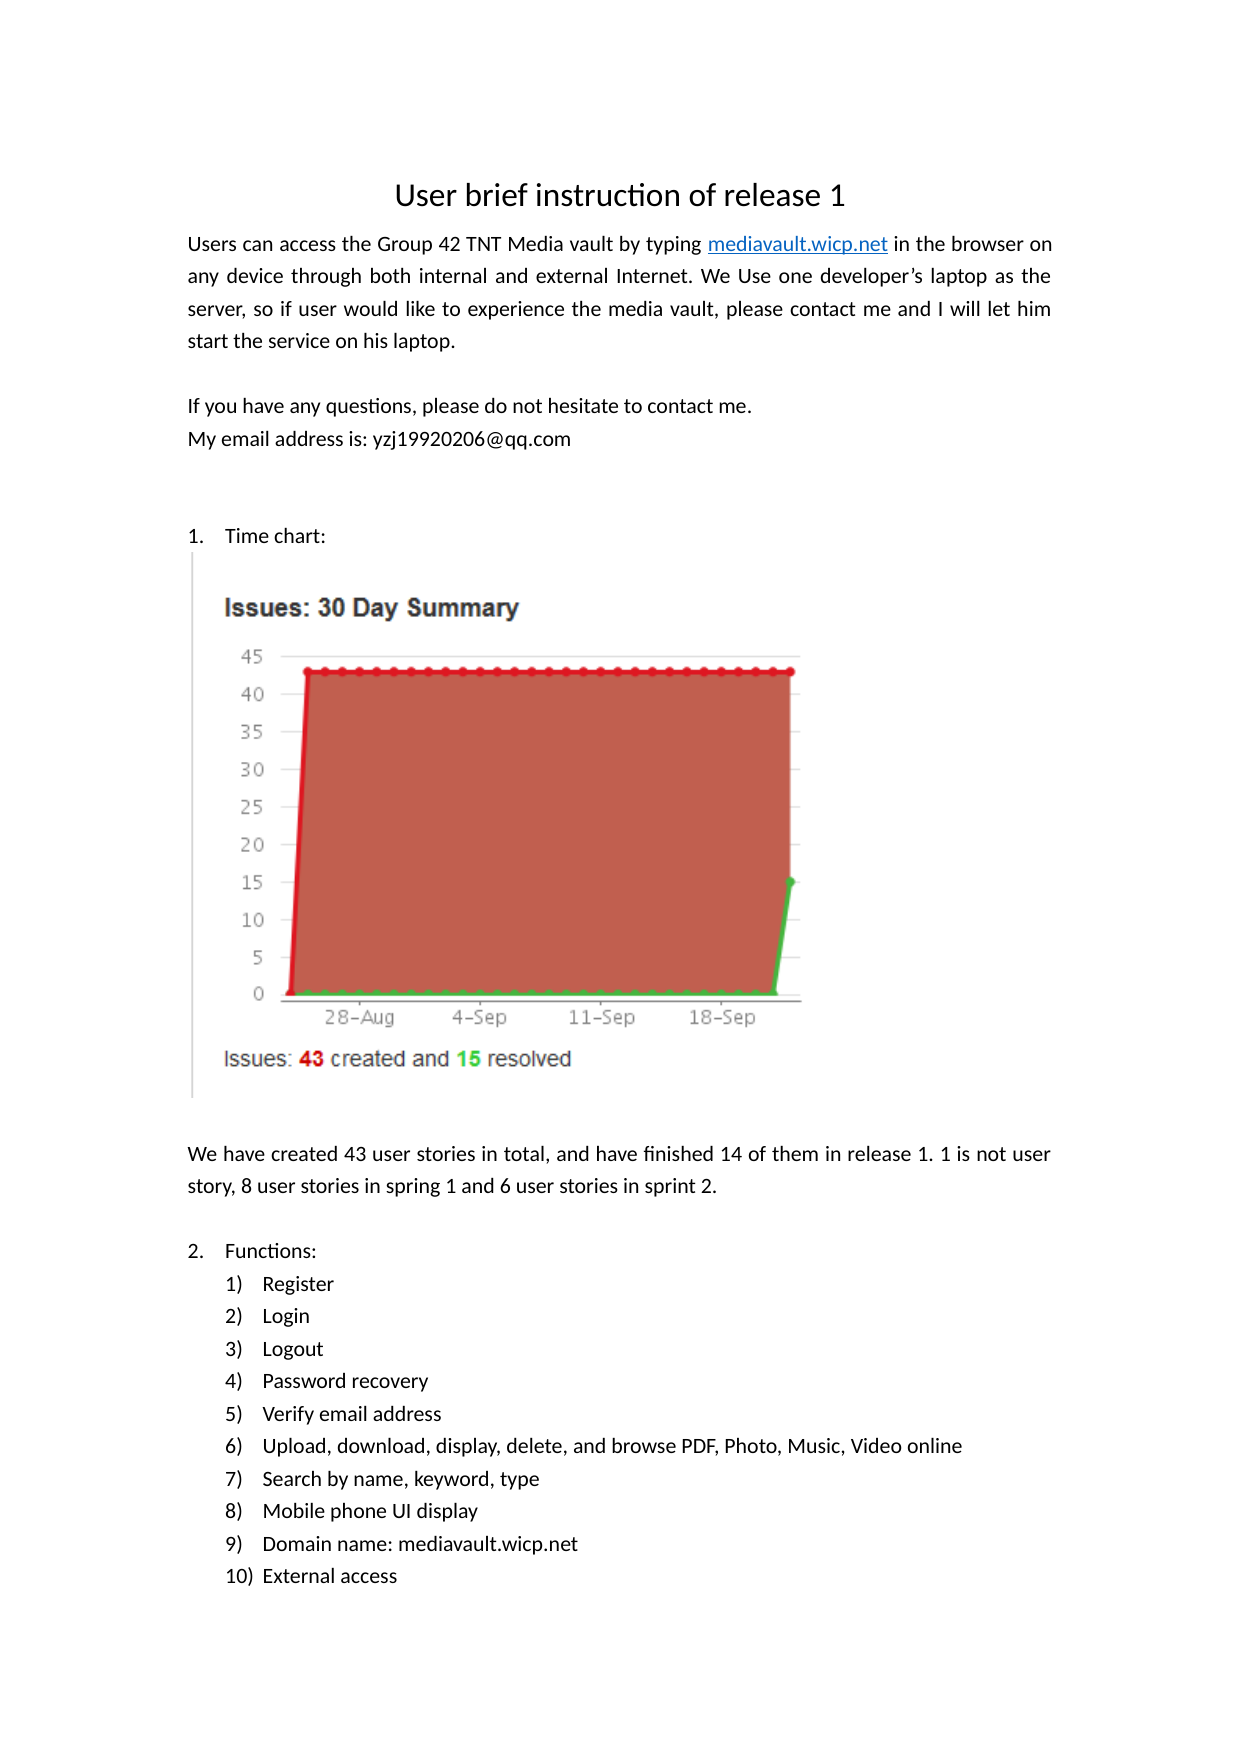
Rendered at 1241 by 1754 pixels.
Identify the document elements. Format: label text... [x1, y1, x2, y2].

list Login [225, 1299, 1053, 1332]
text If you have any questions, please do not hesitate to contact me. [187, 389, 1053, 422]
list Logout [225, 1332, 1053, 1364]
list Time chart: [187, 519, 1053, 552]
text User brief instruction of release 1 [187, 162, 1053, 227]
text My email address is: yzj19920206@qq.com [187, 422, 1053, 454]
list Upload, download, display, delete, and browse PDF, Photo, Music, Video online [225, 1429, 1053, 1462]
list Password recovery [225, 1364, 1053, 1397]
list External access [225, 1559, 1053, 1592]
picture [187, 552, 849, 1098]
list Functions: [187, 1234, 1053, 1267]
list Mobile phone UI display [225, 1494, 1053, 1527]
list Search by name, keyword, type [225, 1462, 1053, 1494]
list Verify email address [225, 1397, 1053, 1429]
text Users can access the Group 42 TNT Media vault by typing mediavault.wicp.net in the browser on any device through both internal and external Internet. We Use one developer’s laptop as the server, so if user would like to experience the media vault, please contact me and I will let him start the service on his laptop. [187, 227, 1053, 357]
text We have created 43 user stories in total, and have finished 14 of them in release 1. 1 is not user story, 8 user stories in spring 1 and 6 user stories in sprint 2. [187, 1137, 1053, 1202]
list Register [225, 1267, 1053, 1299]
list Domain name: mediavault.wicp.net [225, 1527, 1053, 1559]
